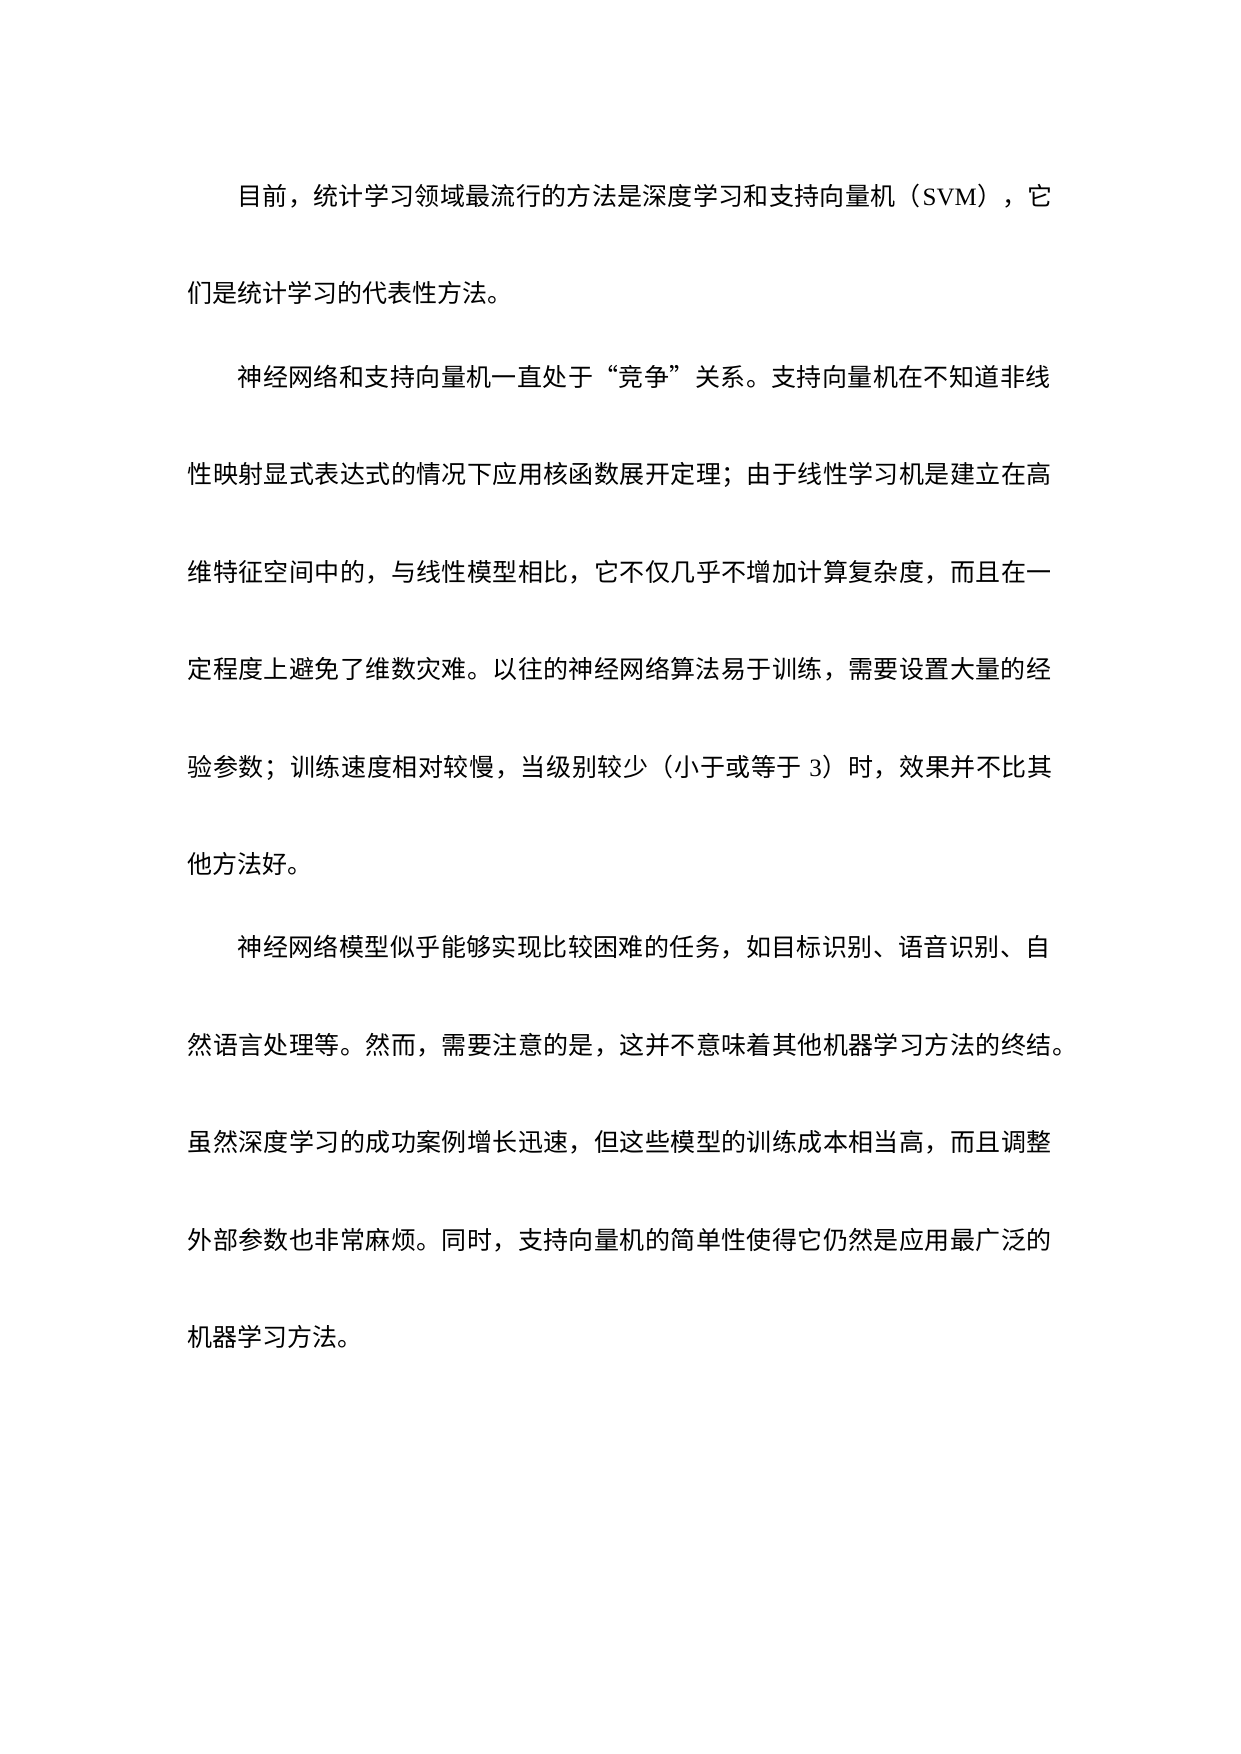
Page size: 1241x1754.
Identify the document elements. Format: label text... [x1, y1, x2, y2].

text 神经网络模型似乎能够实现比较困难的任务，如目标识别、语音识别、自然语言处理等。然而，需要注意的是，这并不意味着其他机器学习方法的终结。虽然深度学习的成功案例增长迅速，但这些模型的训练成本相当高，而且调整外部参数也非常麻烦。同时，支持向量机的简单性使得它仍然是应用最广泛的机器学习方法。 [187, 913, 1053, 1368]
text 目前，统计学习领域最流行的方法是深度学习和支持向量机（SVM），它们是统计学习的代表性方法。 [187, 162, 1053, 324]
text 神经网络和支持向量机一直处于“竞争”关系。支持向量机在不知道非线性映射显式表达式的情况下应用核函数展开定理；由于线性学习机是建立在高维特征空间中的，与线性模型相比，它不仅几乎不增加计算复杂度，而且在一定程度上避免了维数灾难。以往的神经网络算法易于训练，需要设置大量的经验参数；训练速度相对较慢，当级别较少（小于或等于3）时，效果并不比其他方法好。 [187, 343, 1053, 895]
